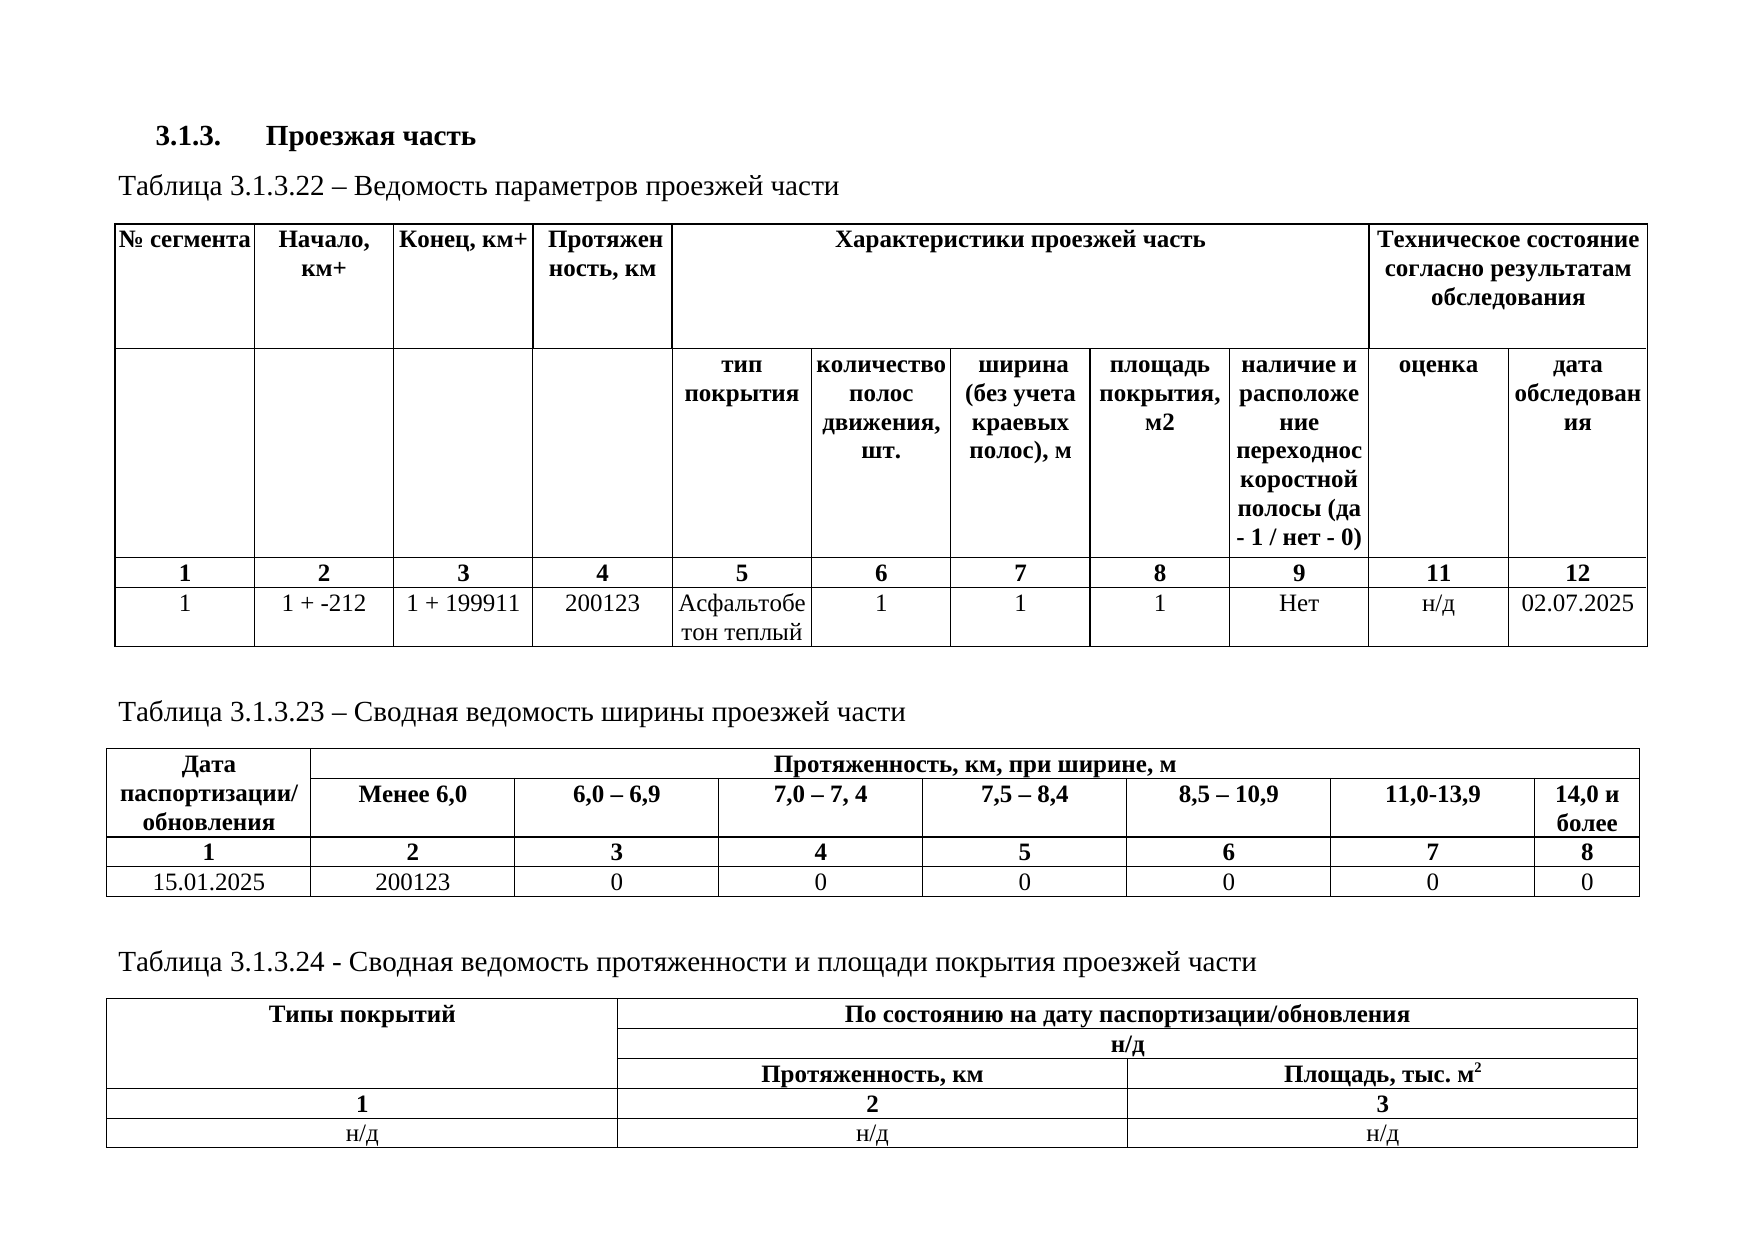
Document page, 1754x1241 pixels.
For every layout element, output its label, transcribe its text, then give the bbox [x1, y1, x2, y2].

table_header Техническое состояние согласно результатам обследования [1370, 225, 1647, 348]
table_cell н/д [1369, 588, 1508, 646]
table_cell 7 [1331, 838, 1534, 866]
table_cell 1 [1091, 588, 1229, 646]
table_cell 14,0 и более [1535, 779, 1639, 836]
table_cell 0 [1535, 867, 1639, 896]
table_header Протяженность, км, при ширине, м [311, 749, 1639, 778]
table_cell 2 [618, 1089, 1127, 1117]
table_cell 7,5 – 8,4 [923, 779, 1126, 836]
table_cell Нет [1230, 588, 1368, 646]
table_header Типы покрытий [107, 999, 617, 1088]
table_cell 5 [673, 558, 811, 587]
table_cell 1 [107, 1089, 617, 1117]
table_header Протяженность, км [534, 225, 671, 348]
table_cell 4 [533, 558, 672, 587]
table_cell 11,0-13,9 [1331, 779, 1534, 836]
table_cell 6 [812, 558, 950, 587]
table_header Дата паспортизации/ обновления [107, 749, 310, 836]
table_cell площадь покрытия, м2 [1091, 349, 1229, 557]
table_cell 3 [1128, 1089, 1637, 1117]
table_cell Протяженность, км [618, 1059, 1127, 1088]
table_cell н/д [618, 1119, 1127, 1147]
table_cell ширина (без учета краевых полос), м [951, 349, 1089, 557]
table_cell оценка [1369, 349, 1508, 557]
table_cell 1 + 199911 [394, 588, 532, 646]
table_cell [394, 349, 532, 557]
table_cell 8,5 – 10,9 [1127, 779, 1330, 836]
table_cell [533, 349, 672, 557]
table_cell 200123 [533, 588, 672, 646]
table_cell 12 [1509, 557, 1647, 587]
table_cell дата обследования [1509, 348, 1647, 557]
table_cell н/д [1128, 1119, 1637, 1147]
table_cell 8 [1091, 558, 1229, 587]
table_cell 6,0 – 6,9 [515, 779, 718, 836]
table_cell Асфальтобетон теплый [673, 588, 811, 646]
table_cell 02.07.2025 [1509, 587, 1647, 646]
table_cell количество полос движения, шт. [812, 349, 950, 557]
table_cell 15.01.2025 [107, 867, 310, 896]
table_cell 7,0 – 7, 4 [719, 779, 922, 836]
table_cell 2 [255, 558, 393, 587]
table_header Характеристики проезжей часть [673, 225, 1368, 348]
table_header № сегмента [116, 225, 254, 348]
table_cell 1 [116, 588, 254, 646]
table_cell 1 + -212 [255, 588, 393, 646]
subtitle Проезжая часть [118, 118, 1651, 152]
table_cell 0 [719, 867, 922, 896]
table_header По состоянию на дату паспортизации/обновления [618, 999, 1637, 1028]
table_cell н/д [618, 1029, 1637, 1058]
table_cell 5 [923, 838, 1126, 866]
table_cell Менее 6,0 [311, 779, 514, 836]
table_cell 0 [1331, 867, 1534, 896]
table_cell 0 [1127, 867, 1330, 896]
table_header Конец, км+ [394, 225, 532, 348]
table_cell 7 [951, 558, 1089, 587]
table_cell 2 [311, 838, 514, 866]
table_cell 8 [1535, 838, 1639, 866]
table_cell 1 [107, 838, 310, 866]
table_cell 200123 [311, 867, 514, 896]
table_cell Площадь, тыс. м2 [1128, 1059, 1637, 1088]
table_cell 0 [515, 867, 718, 896]
table_cell [255, 349, 393, 557]
table_cell тип покрытия [673, 349, 811, 557]
table_cell 4 [719, 838, 922, 866]
table_cell н/д [107, 1119, 617, 1147]
table_cell 3 [515, 838, 718, 866]
table_cell 3 [394, 558, 532, 587]
table_header Начало, км+ [255, 225, 393, 348]
table_cell 9 [1230, 558, 1368, 587]
table_cell [116, 349, 254, 557]
table_cell наличие и расположение переходноскоростной полосы (да - 1 / нет - 0) [1230, 349, 1368, 557]
table_cell 1 [951, 588, 1089, 646]
table_cell 1 [812, 588, 950, 646]
table_cell 11 [1369, 558, 1508, 587]
table_cell 1 [116, 558, 254, 587]
table_cell 0 [923, 867, 1126, 896]
table_cell 6 [1127, 838, 1330, 866]
